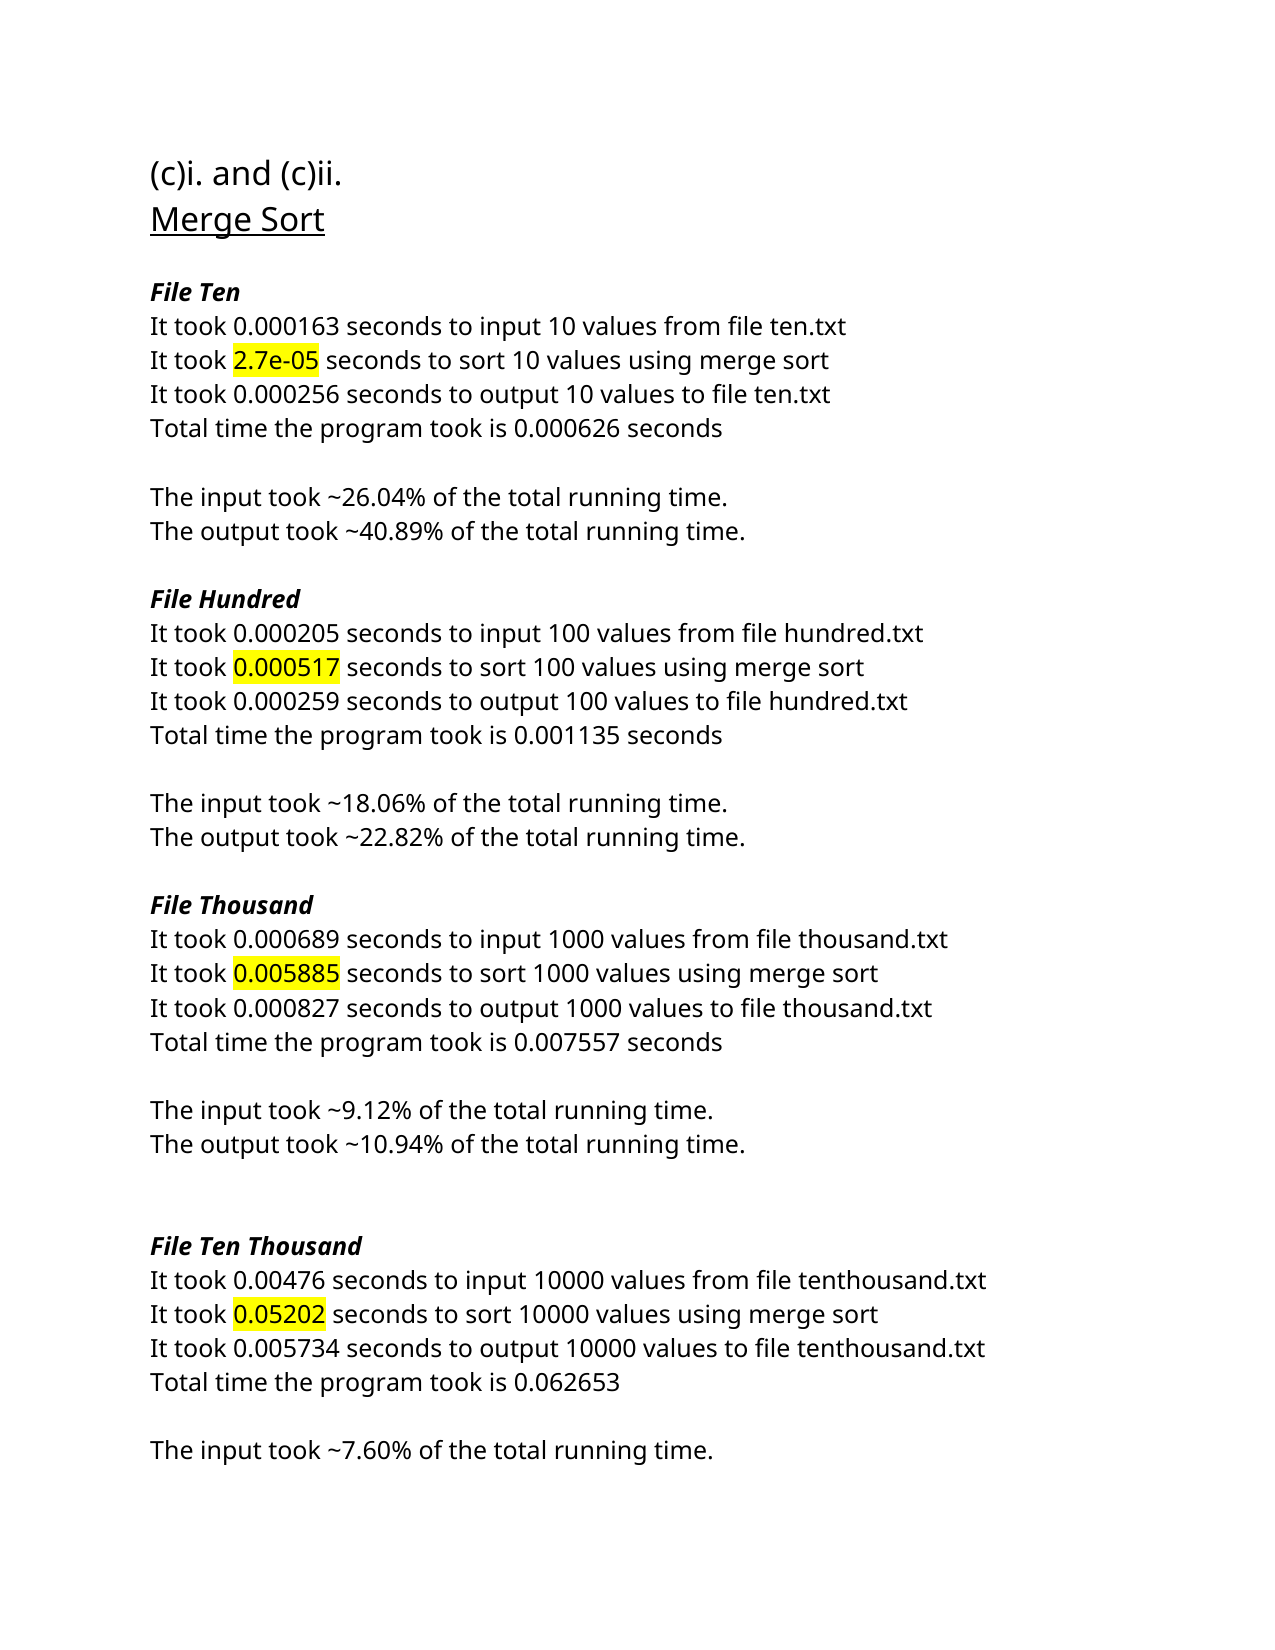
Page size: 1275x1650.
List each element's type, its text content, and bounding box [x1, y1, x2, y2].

text Total time the program took is 0.000626 seconds [150, 411, 1125, 445]
text It took 0.000205 seconds to input 100 values from file hundred.txt [150, 616, 1125, 649]
text It took 2.7e-05 seconds to sort 10 values using merge sort [319, 343, 1125, 377]
text Merge Sort [150, 195, 1125, 241]
text The input took ~26.04% of the total running time. [150, 479, 1125, 513]
text It took 0.005734 seconds to output 10000 values to file tenthousand.txt [150, 1331, 1125, 1365]
text File Thousand [150, 888, 1125, 922]
text The output took ~22.82% of the total running time. [150, 820, 1125, 854]
text It took 0.05202 seconds to sort 10000 values using merge sort [326, 1297, 1125, 1331]
text File Ten [150, 275, 1125, 309]
text It took 0.000163 seconds to input 10 values from file ten.txt [150, 309, 1125, 343]
text The input took ~18.06% of the total running time. [150, 786, 1125, 820]
text Total time the program took is 0.001135 seconds [150, 718, 1125, 752]
text The output took ~40.89% of the total running time. [150, 513, 1125, 547]
text (c)i. and (c)ii. [150, 150, 1125, 195]
text The output took ~10.94% of the total running time. [150, 1126, 1125, 1161]
text It took 0.000256 seconds to output 10 values to file ten.txt [150, 377, 1125, 411]
text File Hundred [150, 581, 1125, 616]
text Total time the program took is 0.007557 seconds [150, 1024, 1125, 1058]
text It took 0.000827 seconds to output 1000 values to file thousand.txt [150, 990, 1125, 1024]
text The input took ~7.60% of the total running time. [150, 1433, 1125, 1467]
text It took 0.000259 seconds to output 100 values to file hundred.txt [150, 684, 1125, 718]
text The input took ~9.12% of the total running time. [150, 1092, 1125, 1126]
text It took 0.005885 seconds to sort 1000 values using merge sort [340, 956, 1125, 990]
text Total time the program took is 0.062653 [150, 1365, 1125, 1399]
text File Ten Thousand [150, 1229, 1125, 1263]
text It took 0.00476 seconds to input 10000 values from file tenthousand.txt [150, 1263, 1125, 1297]
text It took 0.000517 seconds to sort 100 values using merge sort [150, 649, 1125, 684]
text It took 0.000689 seconds to input 1000 values from file thousand.txt [150, 922, 1125, 956]
